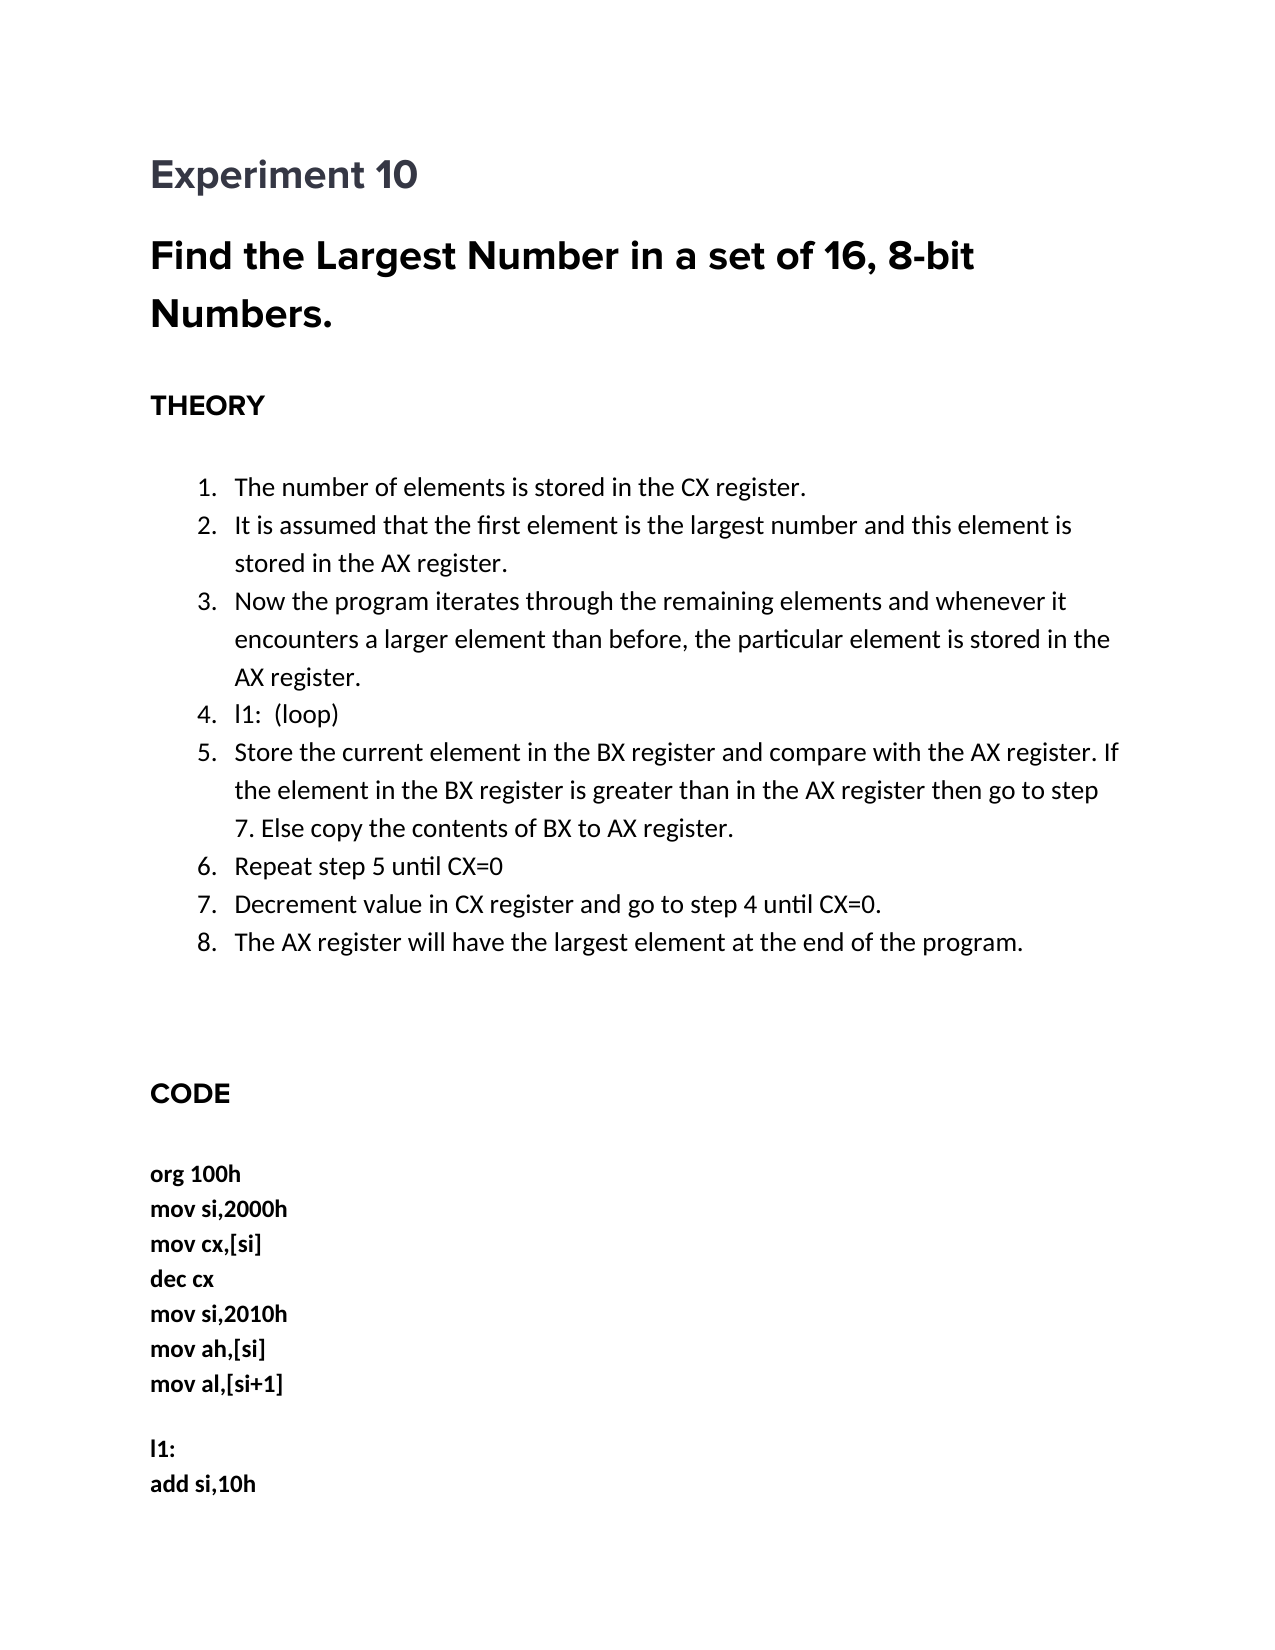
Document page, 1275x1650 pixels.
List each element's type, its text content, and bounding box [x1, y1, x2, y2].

list The AX register will have the largest element at the end of the program. [197, 925, 1125, 958]
list l1: (loop) [197, 698, 1125, 731]
text add si,10h [150, 1469, 1125, 1499]
text mov al,[si+1] [150, 1368, 1125, 1399]
list It is assumed that the first element is the largest number and this element is stored in the AX register. [197, 508, 1125, 579]
text THEORY [150, 388, 1125, 424]
text l1: [150, 1434, 1125, 1464]
text CODE [150, 1077, 1125, 1112]
list The number of elements is stored in the CX register. [197, 470, 1125, 503]
list Decrement value in CX register and go to step 4 until CX=0. [197, 887, 1125, 920]
text mov si,2000h [150, 1193, 1125, 1224]
text dec cx [150, 1263, 1125, 1294]
text mov si,2010h [150, 1298, 1125, 1329]
text mov cx,[si] [150, 1228, 1125, 1259]
list Now the program iterates through the remaining elements and whenever it encounters a larger element than before, the particular element is stored in the AX register. [197, 584, 1125, 693]
list Store the current element in the BX register and compare with the AX register. If the element in the BX register is greater than in the AX register then go to step 7. Else copy the contents of BX to AX register. [197, 736, 1125, 844]
list Repeat step 5 until CX=0 [197, 849, 1125, 882]
text Find the Largest Number in a set of 16, 8-bit Numbers. [150, 231, 1125, 340]
text org 100h [150, 1158, 1125, 1189]
text mov ah,[si] [150, 1333, 1125, 1364]
subtitle Experiment 10 [150, 150, 1125, 201]
